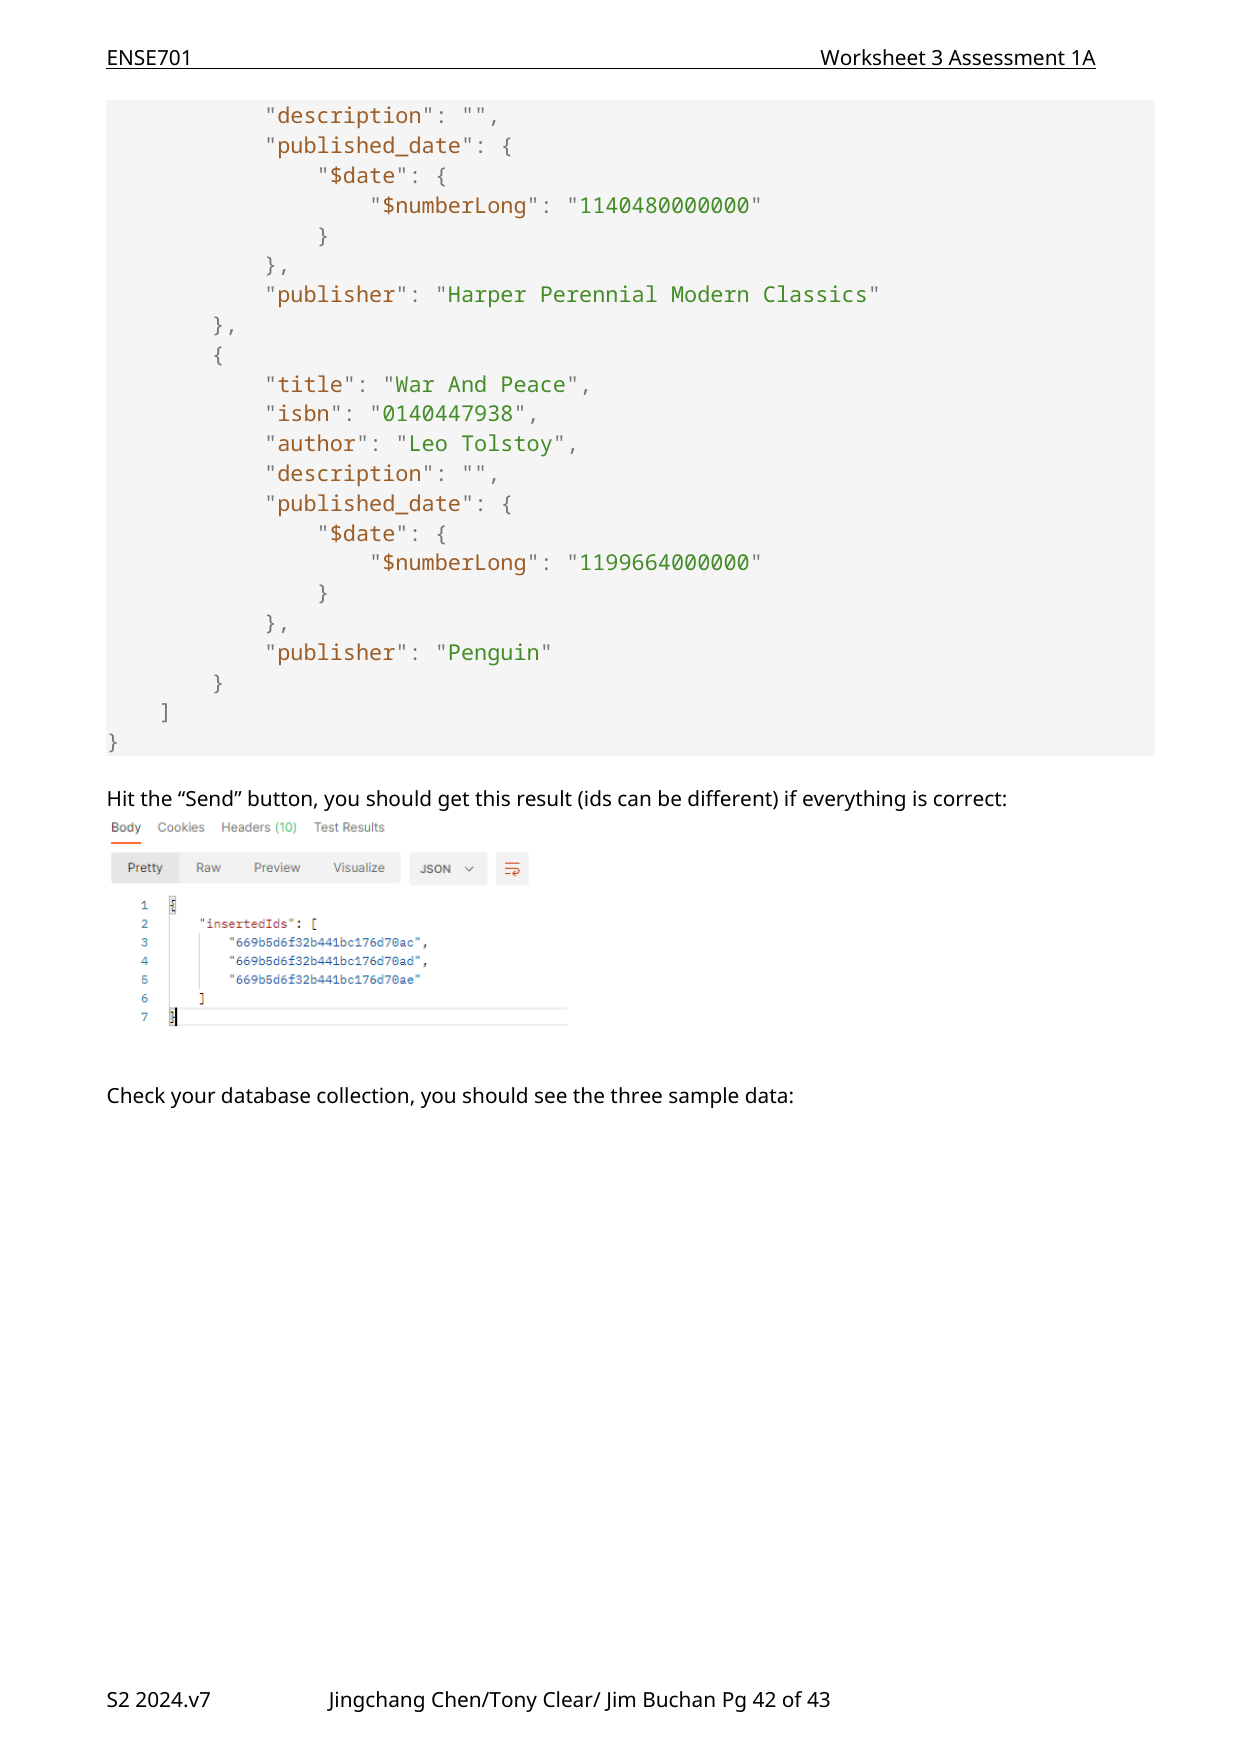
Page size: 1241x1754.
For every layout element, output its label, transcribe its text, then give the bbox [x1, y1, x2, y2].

text "$date": { [106, 517, 1155, 547]
text } [106, 577, 1155, 607]
picture [106, 812, 568, 1082]
text "isbn": "0140447938", [106, 398, 1155, 428]
text Check your database collection, you should see the three sample data: [106, 1081, 1155, 1110]
text "description": "", [106, 458, 1155, 488]
text "publisher": "Harper Perennial Modern Classics" [106, 279, 1155, 309]
text { [106, 339, 1155, 368]
text } [106, 726, 1155, 756]
text "$date": { [106, 160, 1155, 190]
text }, [106, 249, 1155, 279]
text "author": "Leo Tolstoy", [106, 428, 1155, 458]
text "$numberLong": "1140480000000" [106, 190, 1155, 219]
text }, [106, 607, 1155, 637]
text ] [106, 696, 1155, 726]
text } [106, 219, 1155, 249]
text "$numberLong": "1199664000000" [106, 547, 1155, 577]
text }, [106, 309, 1155, 339]
text "published_date": { [106, 488, 1155, 517]
text } [106, 666, 1155, 696]
text "published_date": { [106, 130, 1155, 160]
text "description": "", [106, 100, 1155, 130]
text Hit the “Send” button, you should get this result (ids can be different) if everything is correct: [106, 784, 1155, 813]
text "title": "War And Peace", [106, 368, 1155, 398]
text "publisher": "Penguin" [106, 637, 1155, 666]
